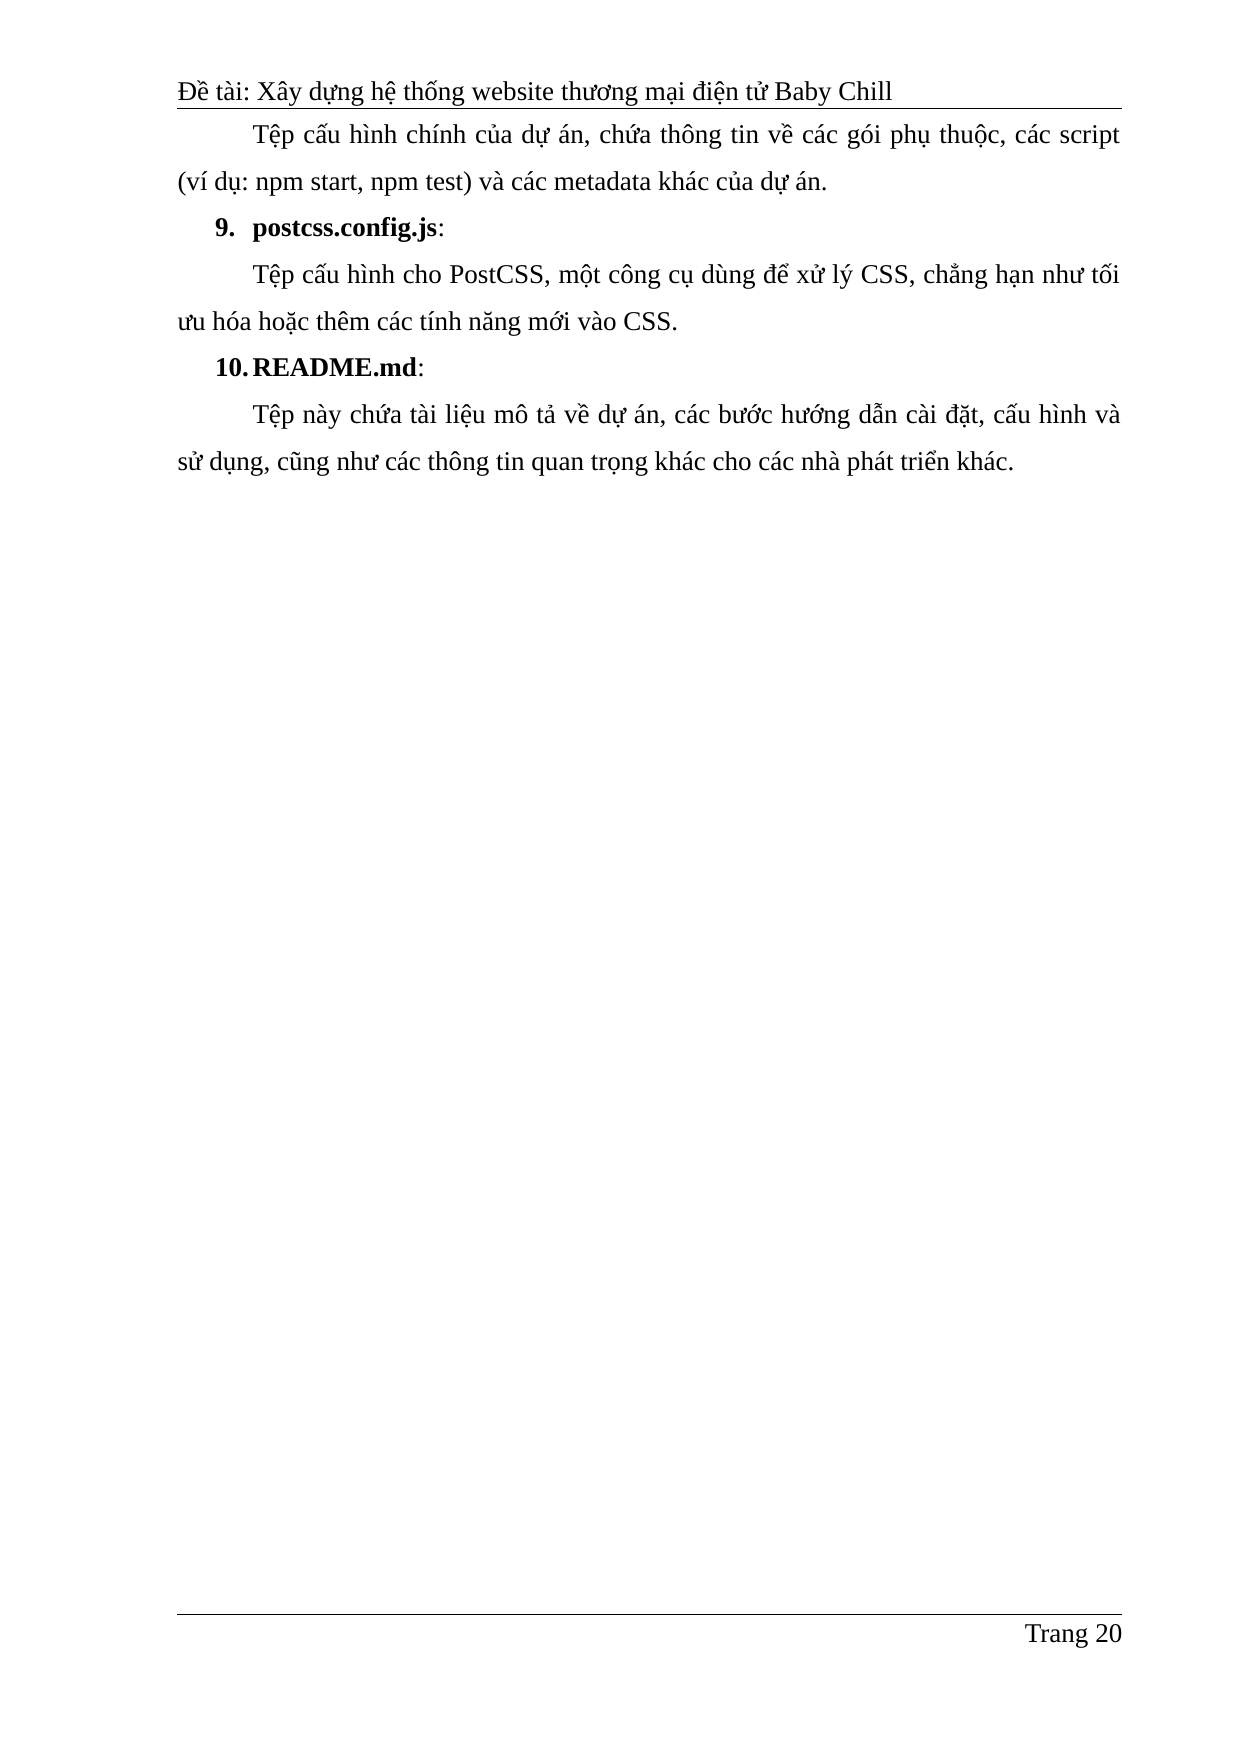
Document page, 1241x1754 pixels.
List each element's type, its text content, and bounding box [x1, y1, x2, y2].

text Tệp cấu hình cho PostCSS, một công cụ dùng để xử lý CSS, chẳng hạn như tối ưu hóa hoặc thêm các tính năng mới vào CSS. [177, 258, 1122, 336]
list postcss.config.js: [215, 211, 1122, 243]
text Tệp này chứa tài liệu mô tả về dự án, các bước hướng dẫn cài đặt, cấu hình và sử dụng, cũng như các thông tin quan trọng khác cho các nhà phát triển khác. [177, 398, 1122, 476]
list README.md: [215, 351, 1122, 383]
text Tệp cấu hình chính của dự án, chứa thông tin về các gói phụ thuộc, các script (ví dụ: npm start, npm test) và các metadata khác của dự án. [177, 118, 1122, 196]
